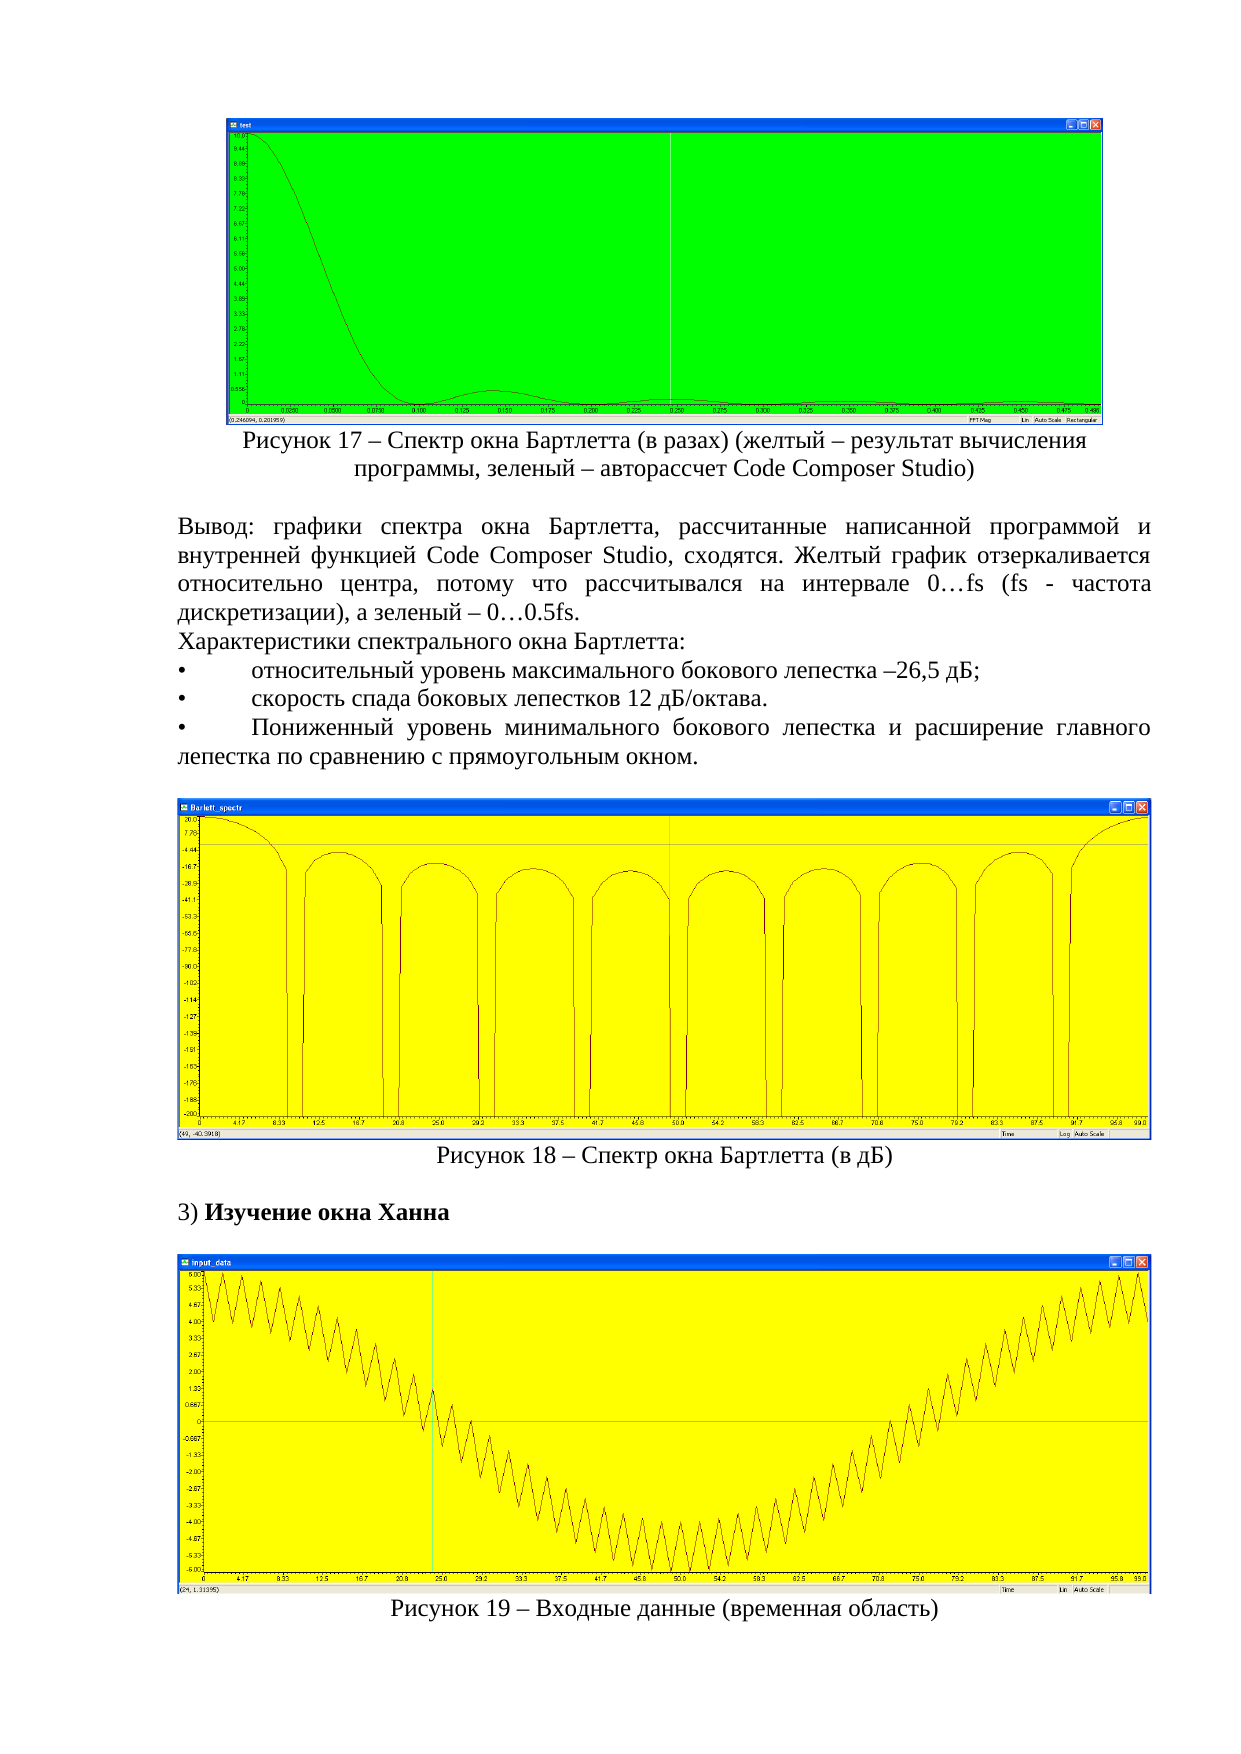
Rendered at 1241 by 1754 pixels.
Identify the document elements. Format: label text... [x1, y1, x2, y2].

picture [226, 118, 1103, 425]
text • скорость спада боковых лепестков 12 дБ/октава. [177, 683, 1152, 712]
text Рисунок 18 – Спектр окна Бартлетта (в дБ) [177, 1140, 1152, 1168]
picture [177, 1254, 1152, 1594]
picture [177, 798, 1152, 1140]
text • относительный уровень максимального бокового лепестка –26,5 дБ; [177, 655, 1152, 683]
text 3) Изучение окна Ханна [177, 1197, 1152, 1226]
text • Пониженный уровень минимального бокового лепестка и расширение главного лепестка по сравнению с прямоугольным окном. [177, 712, 1152, 770]
text Вывод: графики спектра окна Бартлетта, рассчитанные написанной программой и внутренней функцией Code Composer Studio, сходятся. Желтый график отзеркаливается относительно центра, потому что рассчитывался на интервале 0…fs (fs - частота дискретизации), а зеленый – 0…0.5fs. [177, 511, 1152, 626]
text Характеристики спектрального окна Бартлетта: [177, 626, 1152, 655]
text Рисунок 17 – Спектр окна Бартлетта (в разах) (желтый – результат вычисления программы, зеленый – авторассчет Code Composer Studio) [177, 425, 1152, 482]
text Рисунок 19 – Входные данные (временная область) [177, 1594, 1152, 1622]
